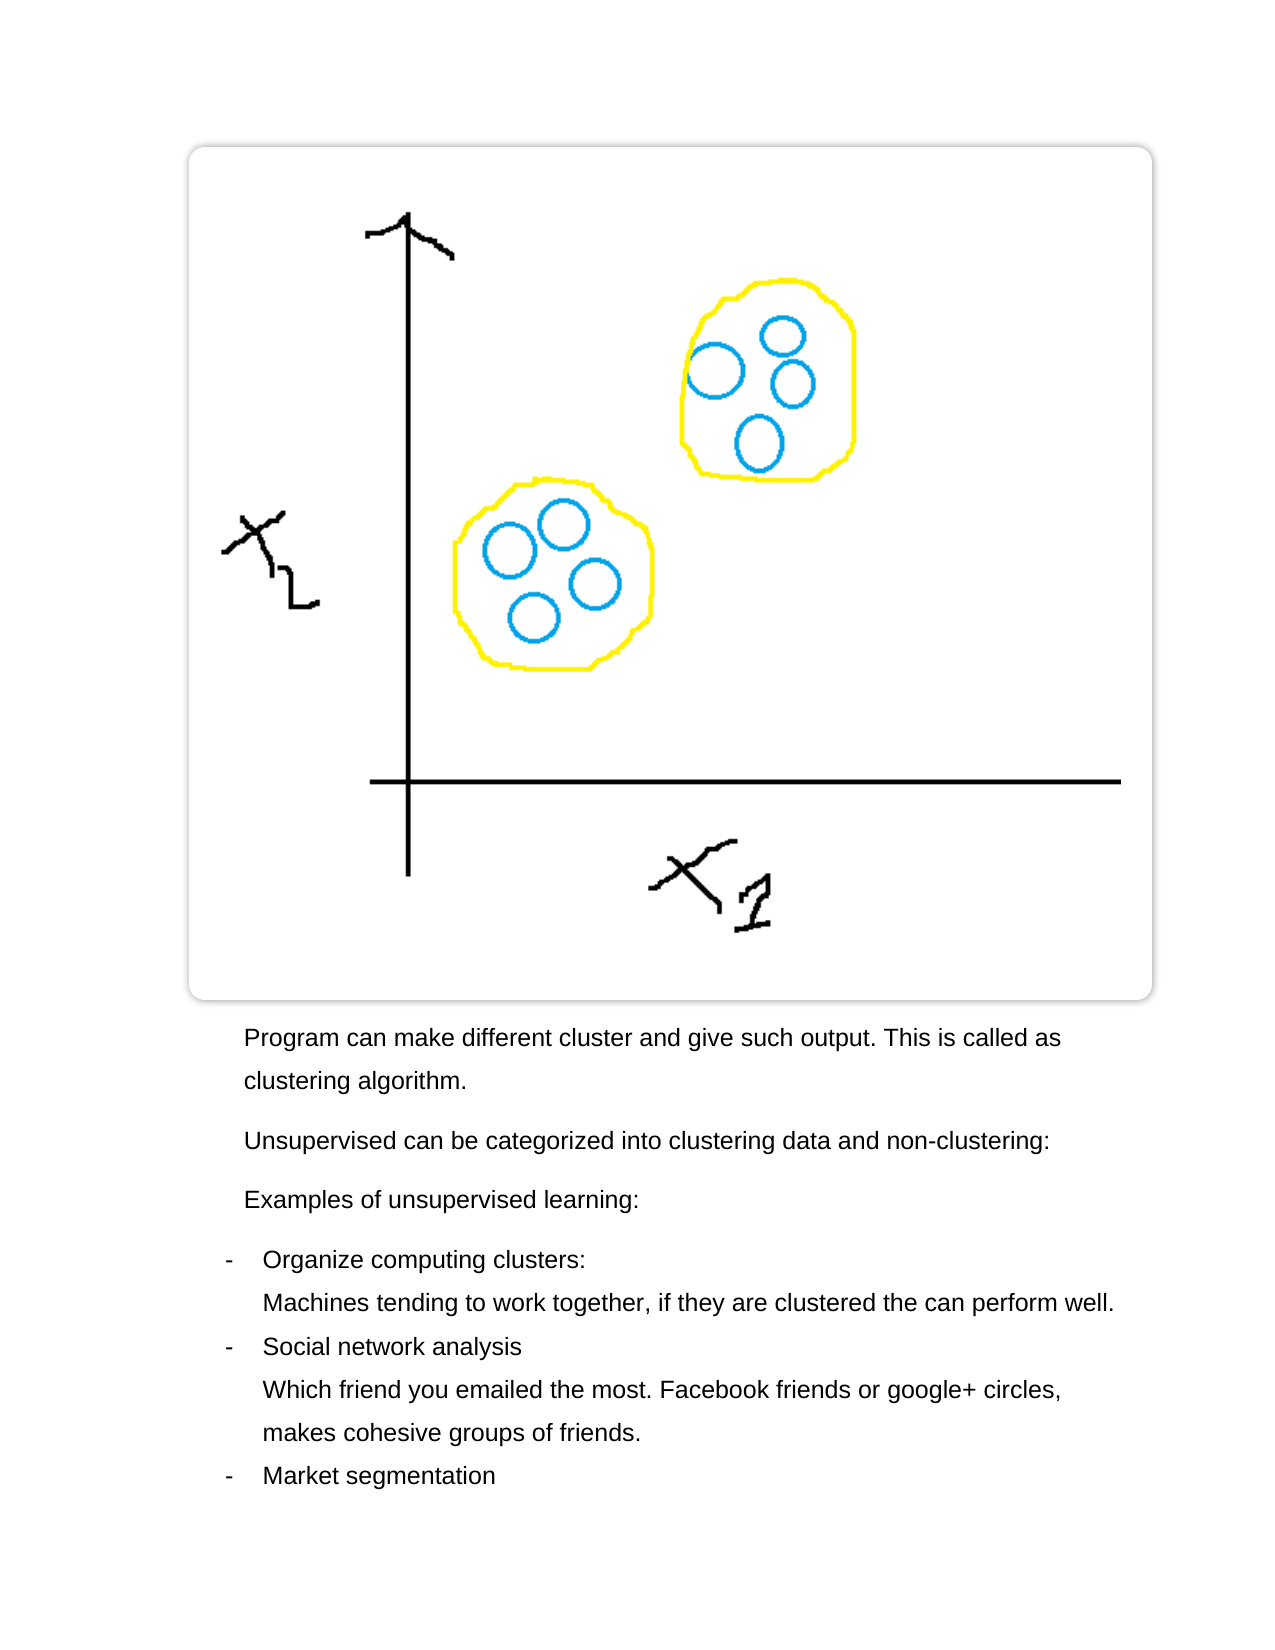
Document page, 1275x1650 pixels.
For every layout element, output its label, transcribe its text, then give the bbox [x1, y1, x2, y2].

list Organize computing clusters: [225, 1245, 1125, 1274]
text Unsupervised can be categorized into clustering data and non-clustering: [244, 1126, 1125, 1154]
list Social network analysis [225, 1331, 1125, 1360]
list Which friend you emailed the most. Facebook friends or google+ circles, makes cohesive groups of friends. [262, 1374, 1125, 1446]
list Machines tending to work together, if they are clustered the can perform well. [262, 1288, 1125, 1317]
picture [221, 178, 1121, 969]
list Market segmentation [225, 1461, 1125, 1489]
text Examples of unsupervised learning: [244, 1185, 1125, 1214]
text Program can make different cluster and give such output. This is called as clustering algorithm. [244, 1007, 1125, 1094]
